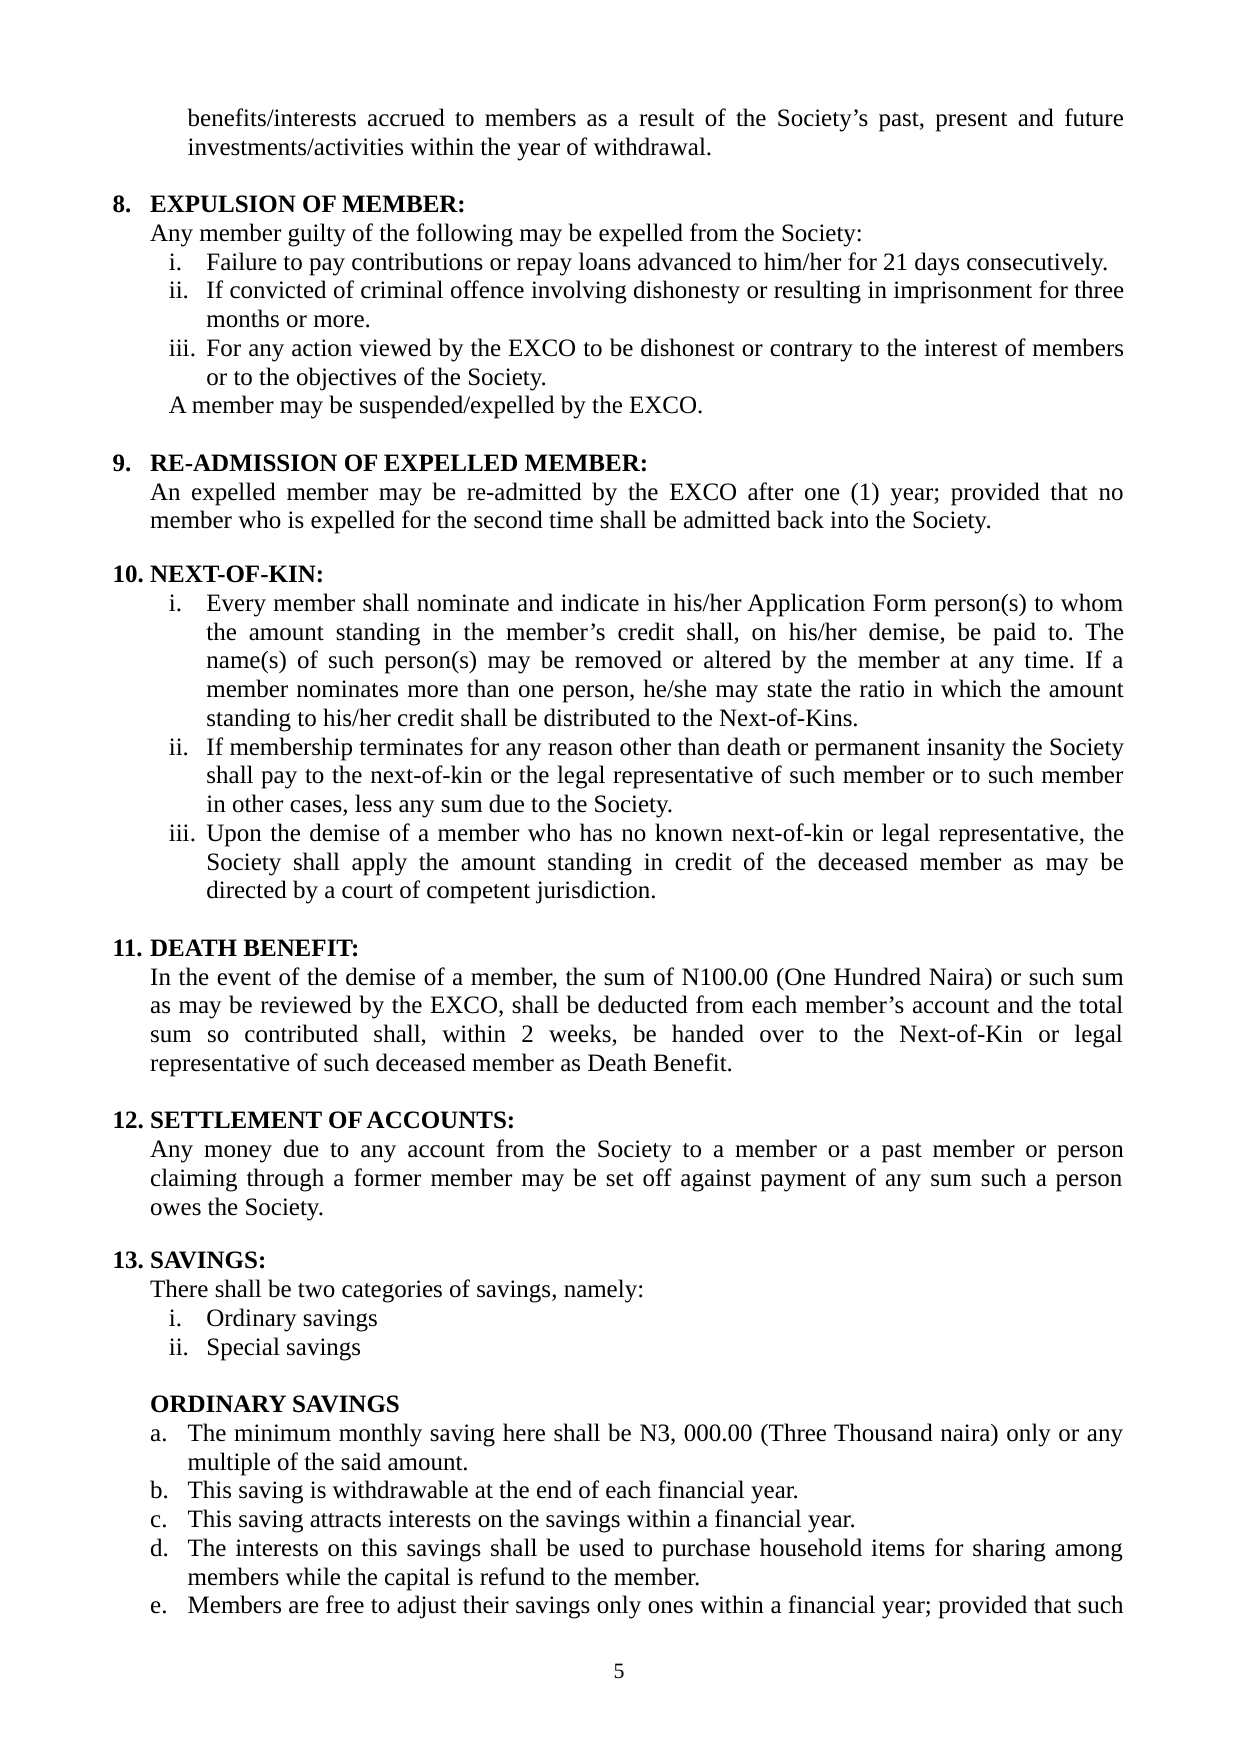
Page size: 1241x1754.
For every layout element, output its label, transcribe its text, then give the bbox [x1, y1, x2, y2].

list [150, 103, 1125, 161]
list Every member shall nominate and indicate in his/her Application Form person(s) to whom the amount standing in the member’s credit shall, on his/her demise, be paid to. The name(s) of such person(s) may be removed or altered by the member at any time. If a member nominates more than one person, he/she may state the ratio in which the amount standing to his/her credit shall be distributed to the Next-of-Kins. [169, 588, 1125, 732]
list The interests on this savings shall be used to purchase household items for sharing among members while the capital is refund to the member. [150, 1533, 1125, 1591]
list Failure to pay contributions or repay loans advanced to him/her for 21 days consecutively. [169, 247, 1125, 276]
list Upon the demise of a member who has no known next-of-kin or legal representative, the Society shall apply the amount standing in credit of the deceased member as may be directed by a court of competent jurisdiction. [169, 818, 1125, 904]
text An expelled member may be re-admitted by the EXCO after one (1) year; provided that no member who is expelled for the second time shall be admitted back into the Society. [150, 477, 1125, 534]
text ORDINARY SAVINGS [112, 1389, 1125, 1418]
list NEXT-OF-KIN: [112, 559, 1125, 588]
text Any money due to any account from the Society to a member or a past member or person claiming through a former member may be set off against payment of any sum such a person owes the Society. [150, 1134, 1125, 1221]
list Special savings [169, 1332, 1125, 1361]
list The minimum monthly saving here shall be N3, 000.00 (Three Thousand naira) only or any multiple of the said amount. [150, 1418, 1125, 1476]
text Any member guilty of the following may be expelled from the Society: [112, 218, 1125, 247]
text In the event of the demise of a member, the sum of N100.00 (One Hundred Naira) or such sum as may be reviewed by the EXCO, shall be deducted from each member’s account and the total sum so contributed shall, within 2 weeks, be handed over to the Next-of-Kin or legal representative of such deceased member as Death Benefit. [150, 962, 1125, 1077]
list Ordinary savings [169, 1303, 1125, 1332]
list EXPULSION OF MEMBER: [112, 189, 1125, 218]
list SAVINGS: [112, 1246, 1125, 1274]
list This saving is withdrawable at the end of each financial year. [150, 1476, 1125, 1504]
list For any action viewed by the EXCO to be dishonest or contrary to the interest of members or to the objectives of the Society. [169, 333, 1125, 391]
list If convicted of criminal offence involving dishonesty or resulting in imprisonment for three months or more. [169, 276, 1125, 333]
list SETTLEMENT OF ACCOUNTS: [112, 1106, 1125, 1134]
list If membership terminates for any reason other than death or permanent insanity the Society shall pay to the next-of-kin or the legal representative of such member or to such member in other cases, less any sum due to the Society. [169, 732, 1125, 818]
list This saving attracts interests on the savings within a financial year. [150, 1504, 1125, 1533]
list RE-ADMISSION OF EXPELLED MEMBER: [112, 448, 1125, 477]
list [150, 1591, 1125, 1619]
text A member may be suspended/expelled by the EXCO. [169, 391, 1125, 419]
text There shall be two categories of savings, namely: [112, 1274, 1125, 1303]
list DEATH BENEFIT: [112, 933, 1125, 962]
